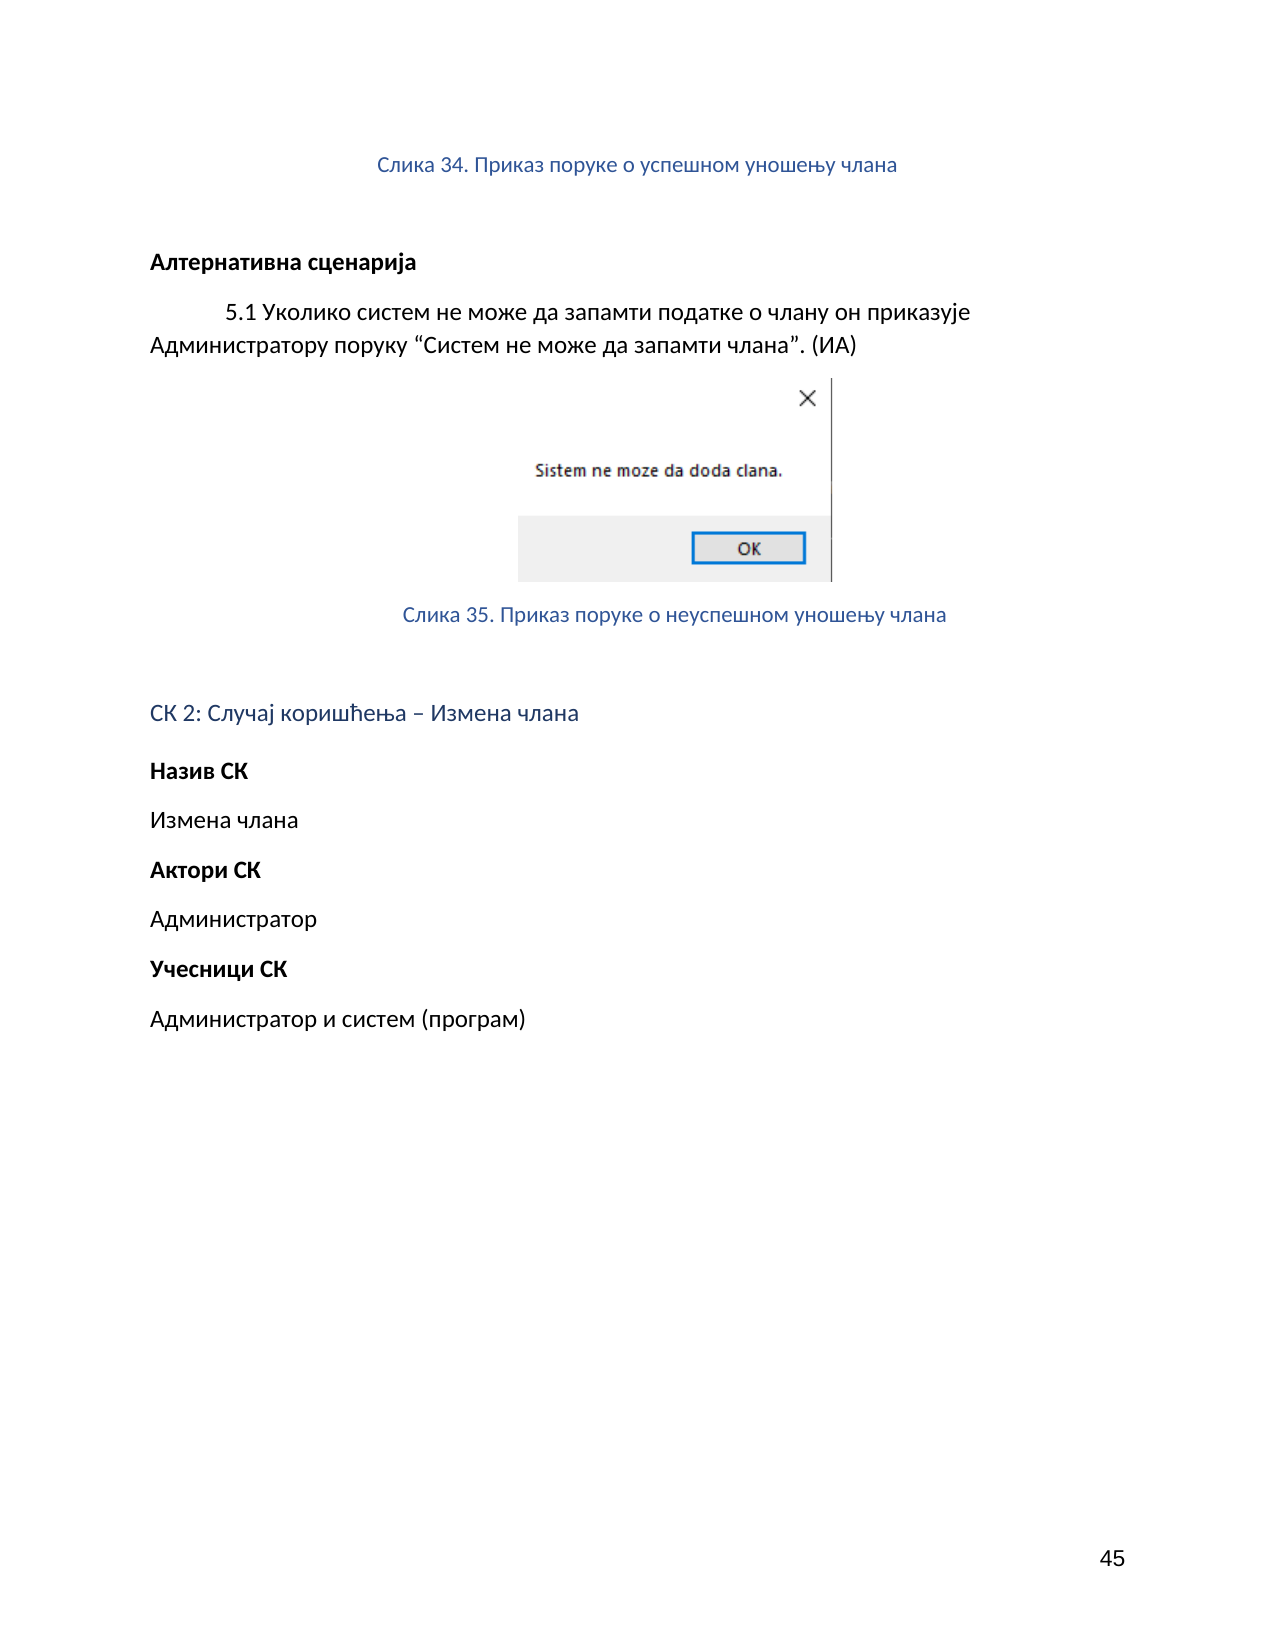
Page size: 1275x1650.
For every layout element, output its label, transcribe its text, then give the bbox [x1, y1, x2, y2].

text Учесници СК [150, 953, 1125, 984]
text Назив СК [150, 755, 1125, 785]
text Слика 34. Приказ поруке о успешном уношењу члана [150, 150, 1125, 178]
subtitle СК 2: Случај коришћења – Измена члана [150, 697, 1125, 727]
text 5.1 Уколико систем не може да запамти податке о члану он приказује Администратору поруку “Систем не може да запамти члана”. (ИА) [150, 296, 1125, 359]
picture [518, 378, 833, 582]
text Алтернативна сценарија [150, 246, 1125, 277]
text Измена члана [150, 804, 1125, 835]
text Актори СК [150, 854, 1125, 884]
text Слика 35. Приказ поруке о неуспешном уношењу члана [150, 600, 1125, 628]
text Администратор [150, 903, 1125, 934]
text Администратор и систем (програм) [150, 1003, 1125, 1033]
